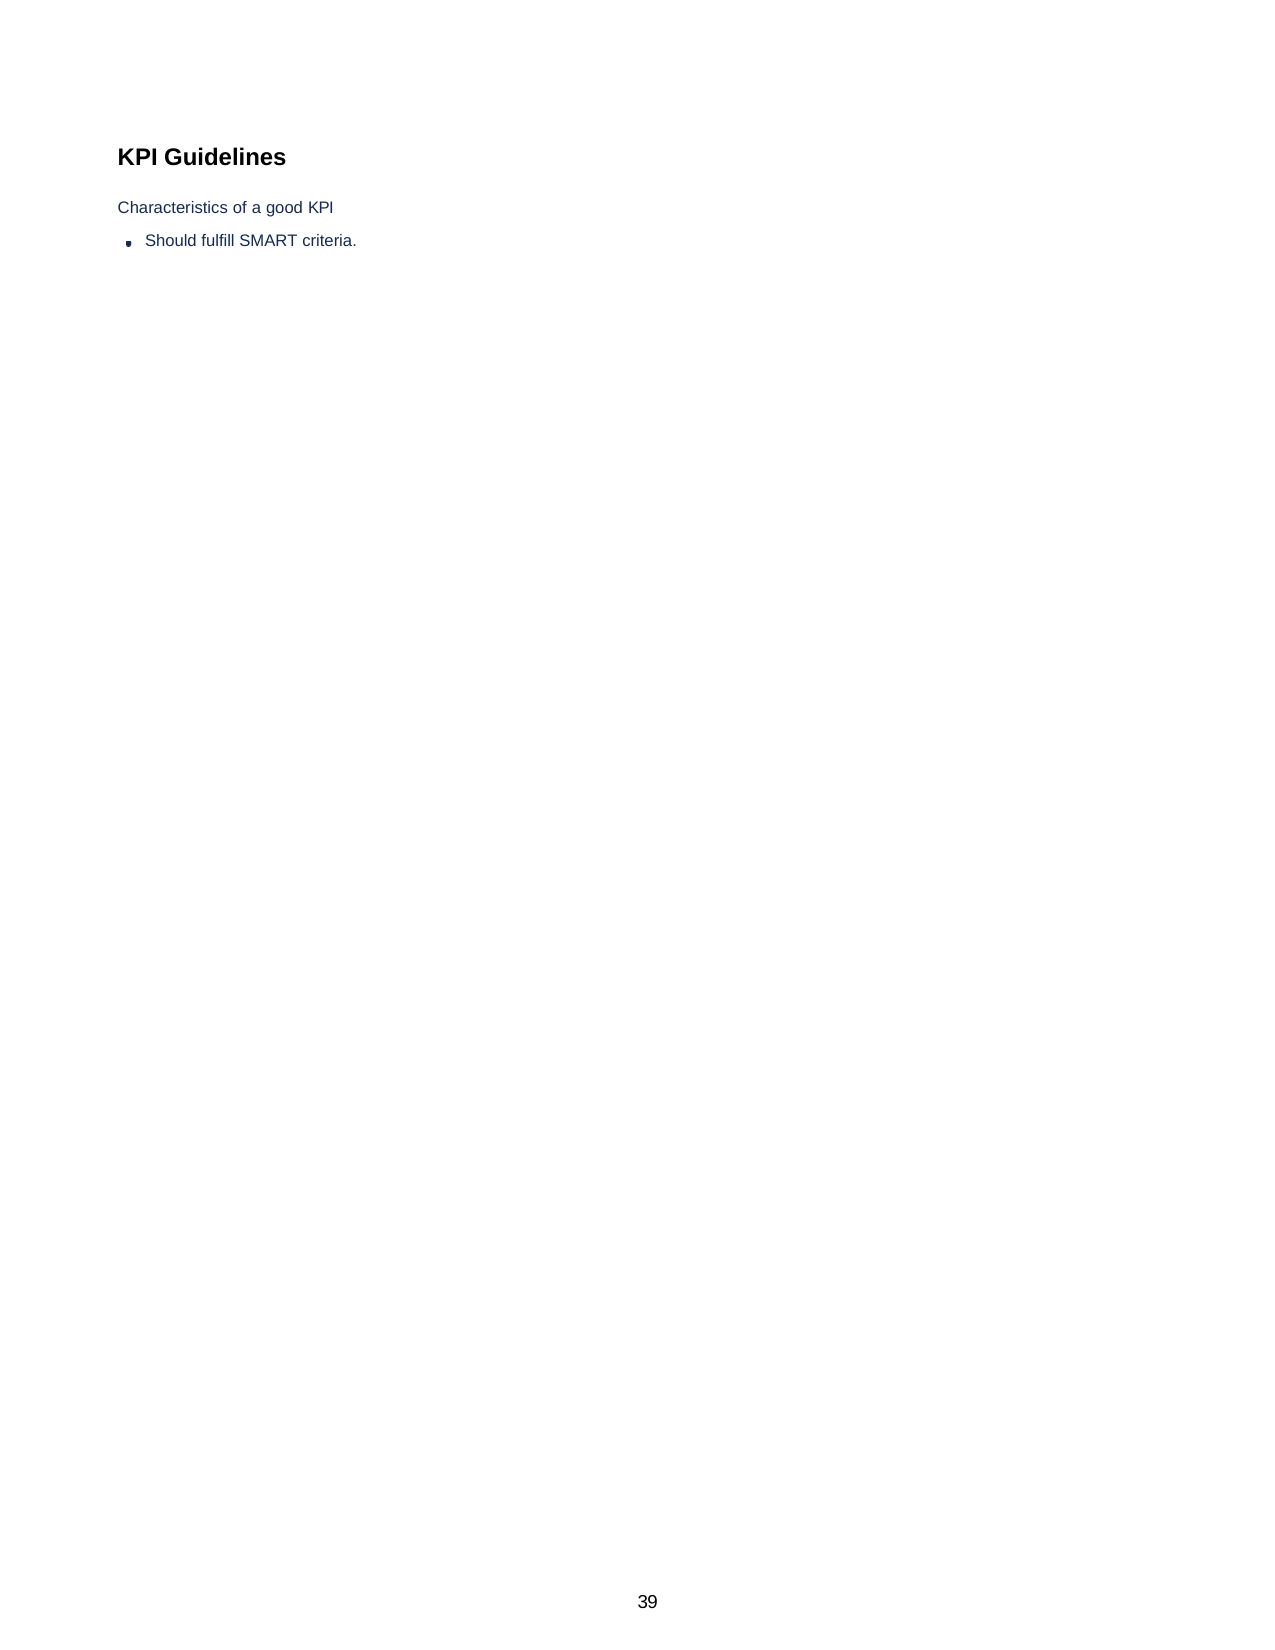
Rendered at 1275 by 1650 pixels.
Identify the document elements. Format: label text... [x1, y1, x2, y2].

subtitle KPI Guidelines [117, 142, 1175, 170]
text Characteristics of a good KPI [117, 198, 1175, 217]
text Should fulfill SMART criteria. [126, 227, 1175, 251]
